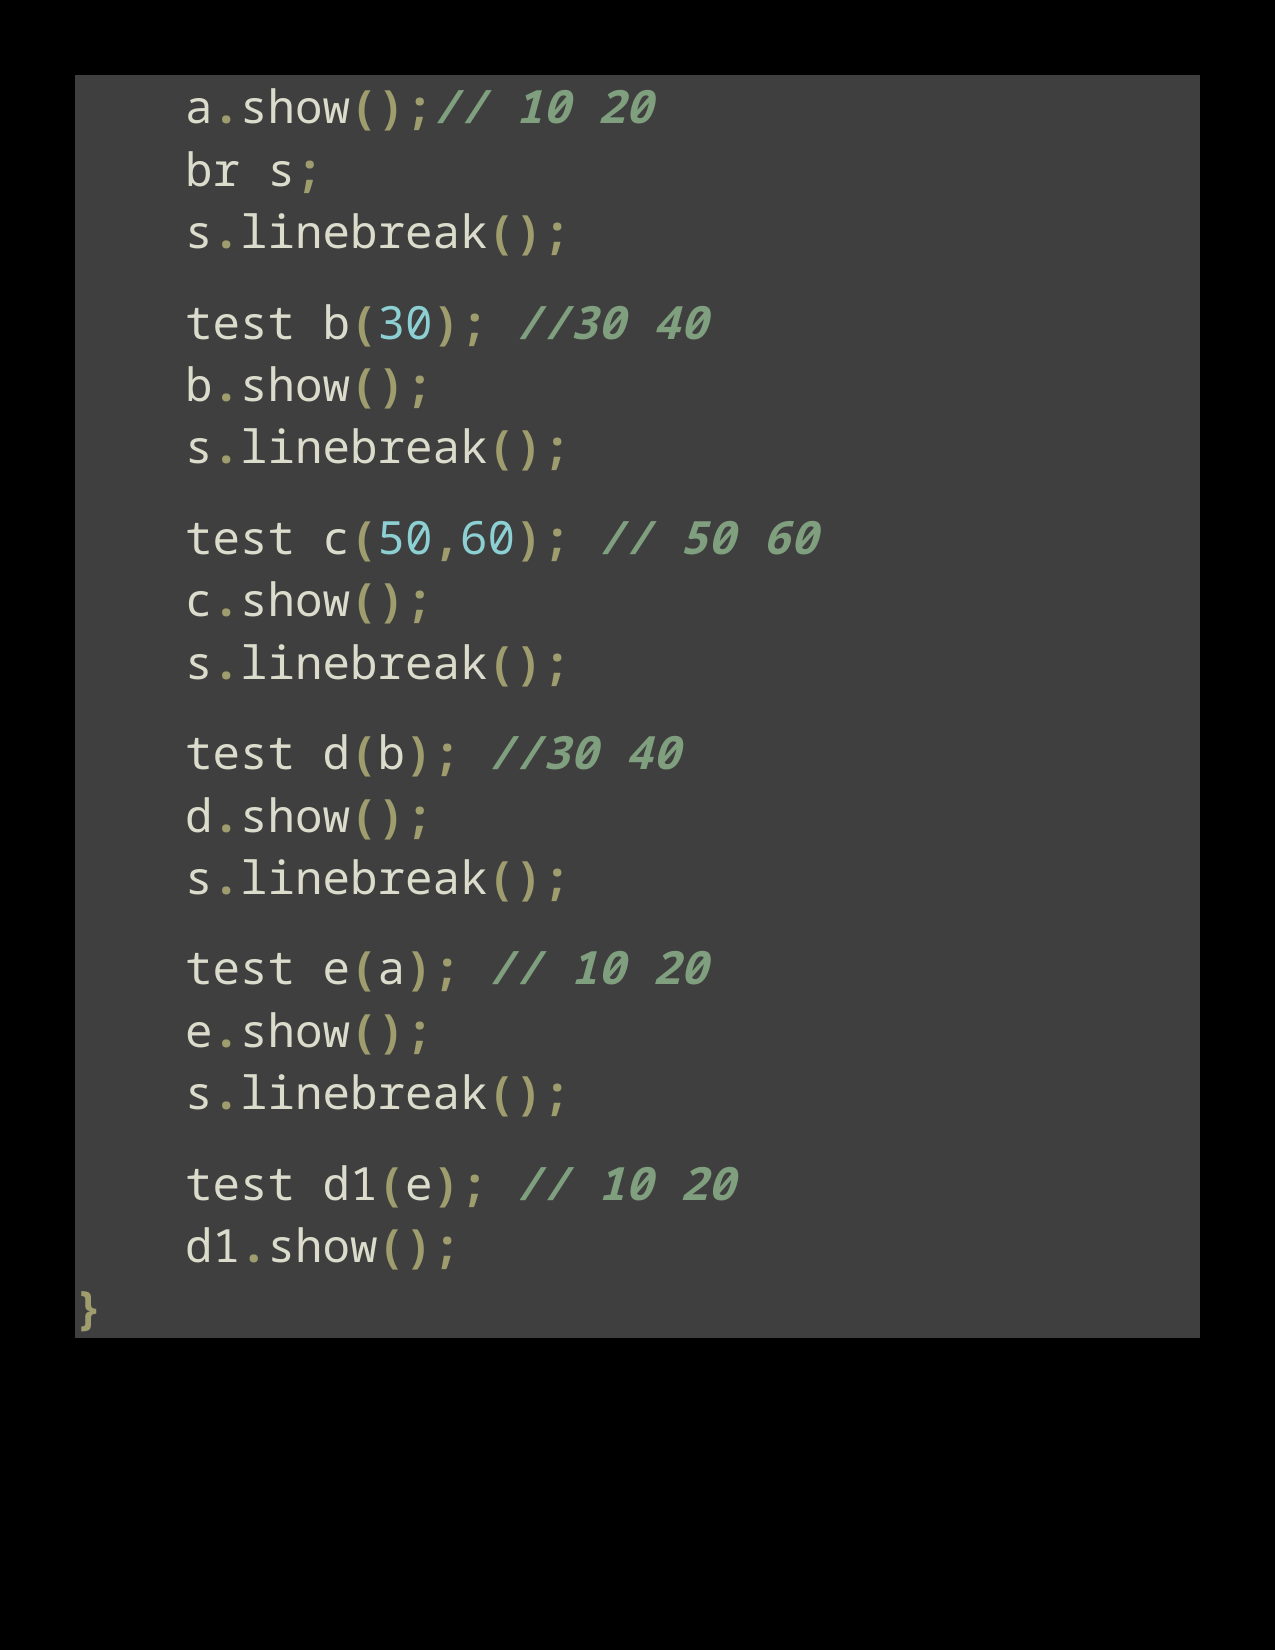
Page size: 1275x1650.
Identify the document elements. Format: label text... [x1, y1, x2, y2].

text b.show(); [75, 353, 1200, 415]
text s.linebreak(); [75, 845, 1200, 908]
text test d(b); //30 40 [75, 721, 1200, 783]
text c.show(); [75, 568, 1200, 630]
text d.show(); [75, 783, 1200, 845]
text test d1(e); // 10 20 [75, 1151, 1200, 1213]
text a.show();// 10 20 [75, 75, 1200, 137]
text test c(50,60); // 50 60 [75, 505, 1200, 568]
text test b(30); //30 40 [75, 290, 1200, 353]
text br s; [75, 137, 1200, 200]
text s.linebreak(); [75, 415, 1200, 477]
text } [75, 1276, 1200, 1338]
text s.linebreak(); [75, 1061, 1200, 1123]
text s.linebreak(); [75, 630, 1200, 693]
text e.show(); [75, 998, 1200, 1061]
text d1.show(); [75, 1213, 1200, 1276]
text test e(a); // 10 20 [75, 936, 1200, 998]
text s.linebreak(); [75, 200, 1200, 262]
